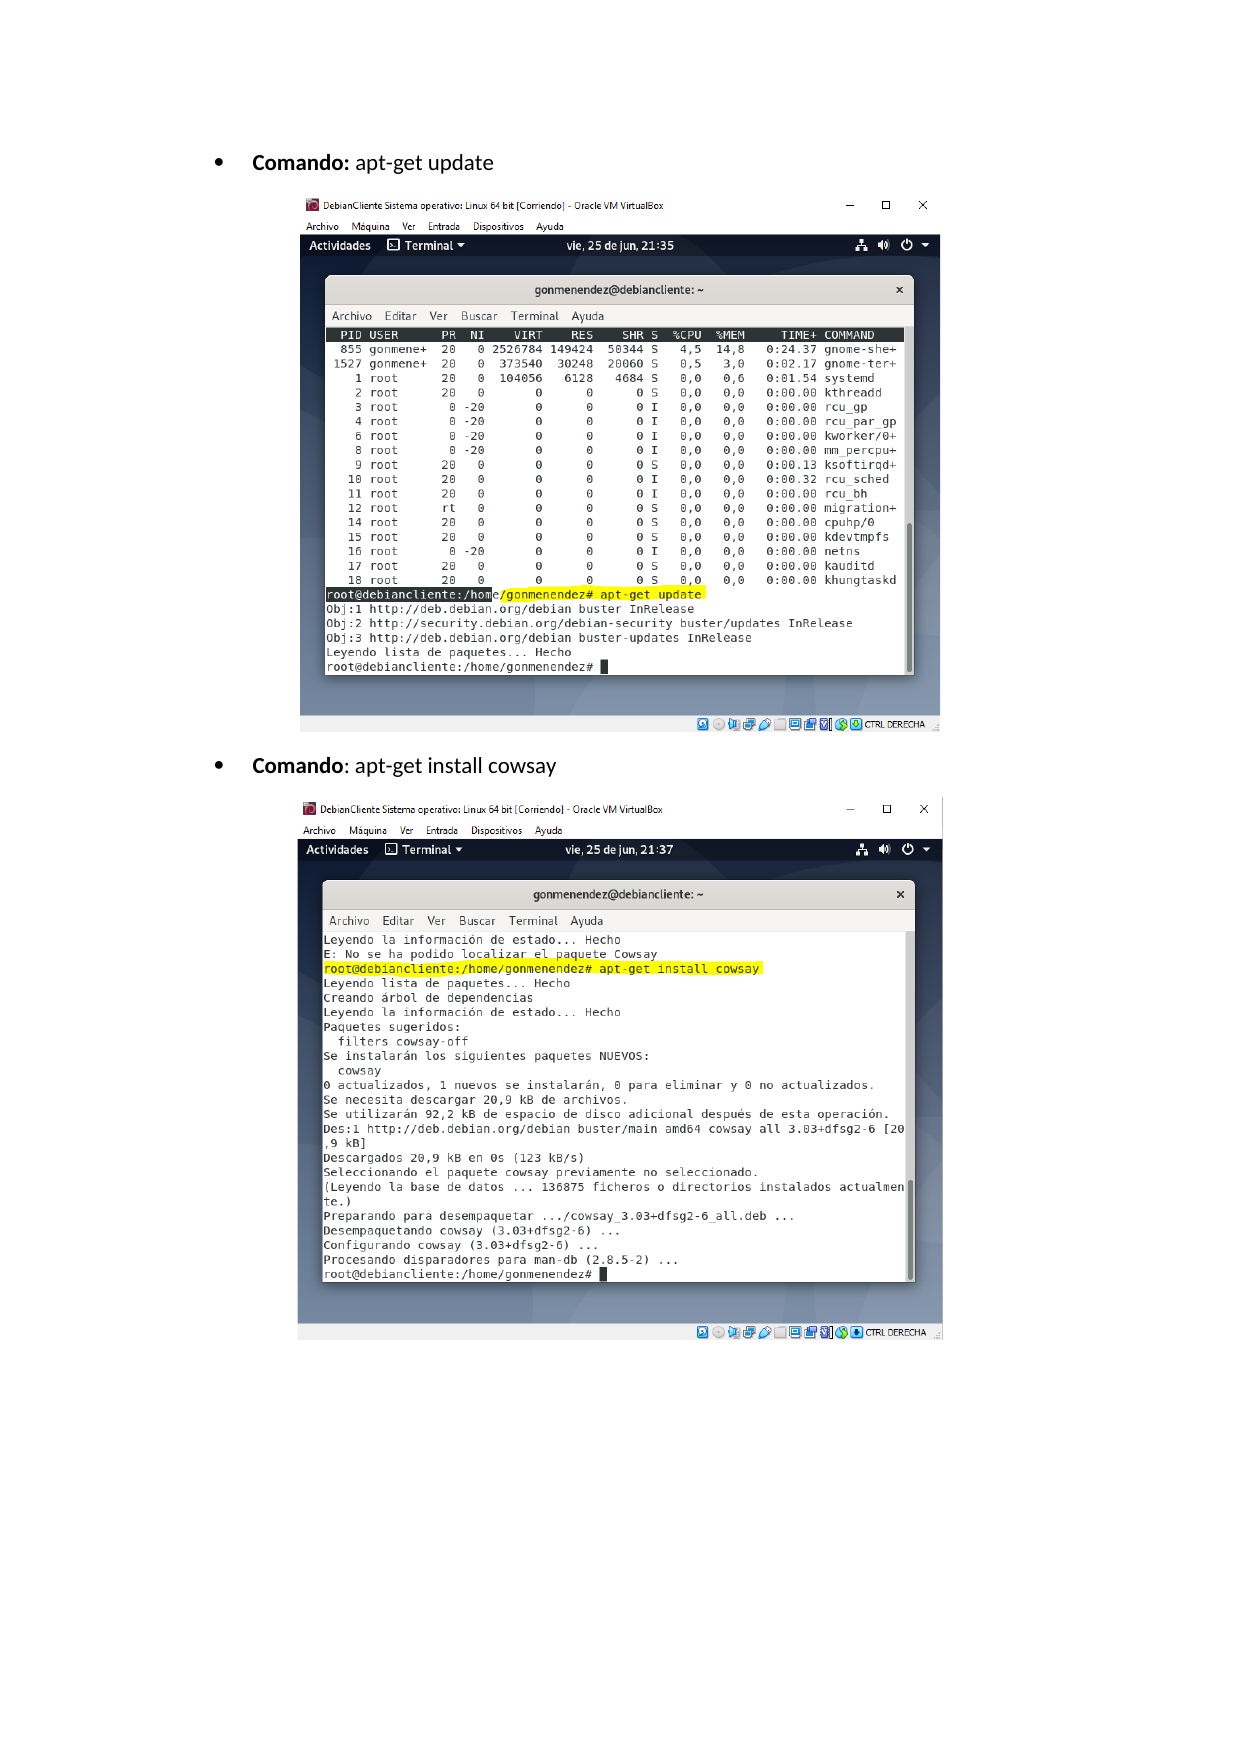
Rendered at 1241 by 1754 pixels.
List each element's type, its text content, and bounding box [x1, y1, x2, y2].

picture [300, 194, 941, 732]
list Comando: apt-get update [215, 148, 1063, 176]
list Comando: apt-get install cowsay [215, 751, 1063, 779]
picture [297, 797, 943, 1340]
